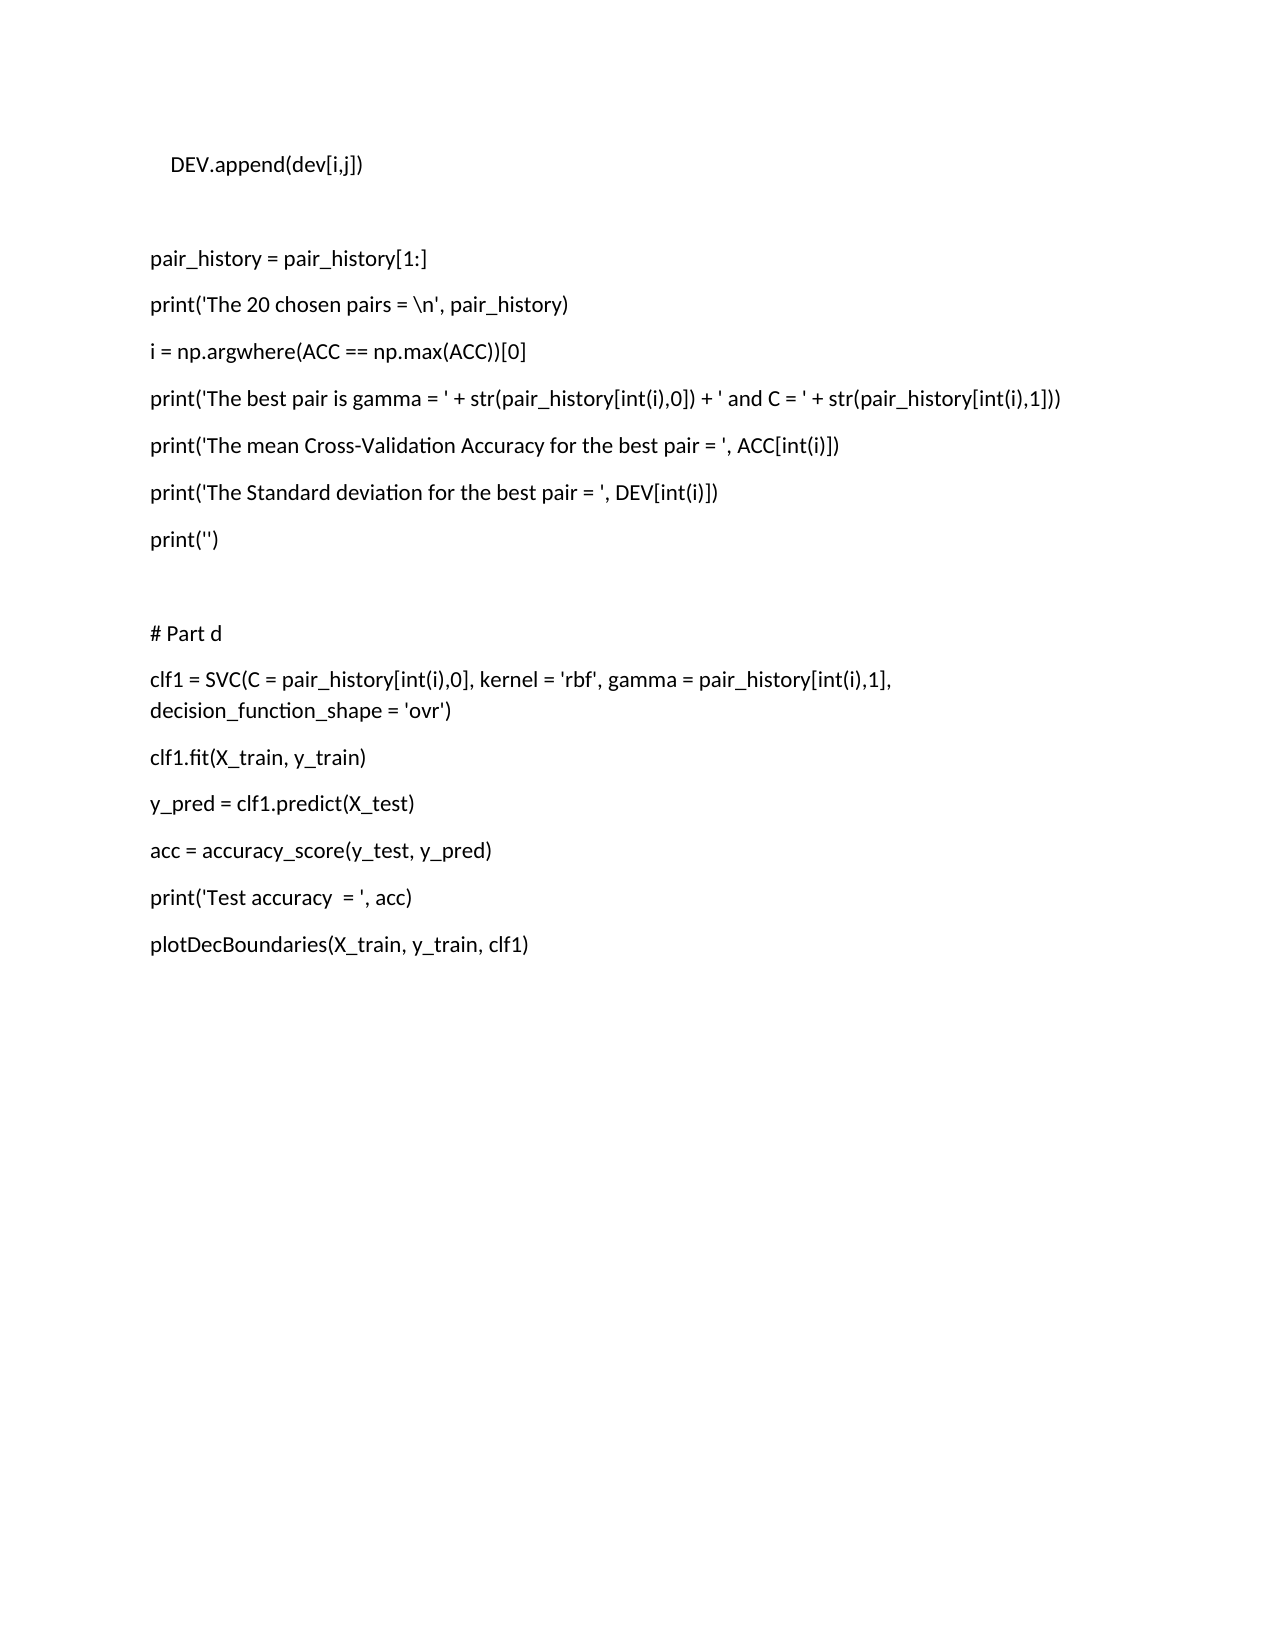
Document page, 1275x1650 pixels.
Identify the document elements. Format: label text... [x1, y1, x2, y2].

text DEV.append(dev[i,j]) [150, 150, 1125, 178]
text print('The mean Cross-Validation Accuracy for the best pair = ', ACC[int(i)]) [150, 431, 1125, 459]
text # Part d [150, 619, 1125, 647]
text plotDecBoundaries(X_train, y_train, clf1) [150, 930, 1125, 958]
text print('The 20 chosen pairs = \n', pair_history) [150, 291, 1125, 319]
text print('The best pair is gamma = ' + str(pair_history[int(i),0]) + ' and C = ' + str(pair_history[int(i),1])) [150, 384, 1125, 412]
text print('The Standard deviation for the best pair = ', DEV[int(i)]) [150, 478, 1125, 506]
text acc = accuracy_score(y_test, y_pred) [150, 836, 1125, 864]
text clf1 = SVC(C = pair_history[int(i),0], kernel = 'rbf', gamma = pair_history[int(i),1], decision_function_shape = 'ovr') [150, 666, 1125, 724]
text y_pred = clf1.predict(X_test) [150, 789, 1125, 818]
text pair_history = pair_history[1:] [150, 244, 1125, 272]
text print('Test accuracy = ', acc) [150, 883, 1125, 911]
text clf1.fit(X_train, y_train) [150, 743, 1125, 771]
text i = np.argwhere(ACC == np.max(ACC))[0] [150, 337, 1125, 366]
text print('') [150, 525, 1125, 553]
